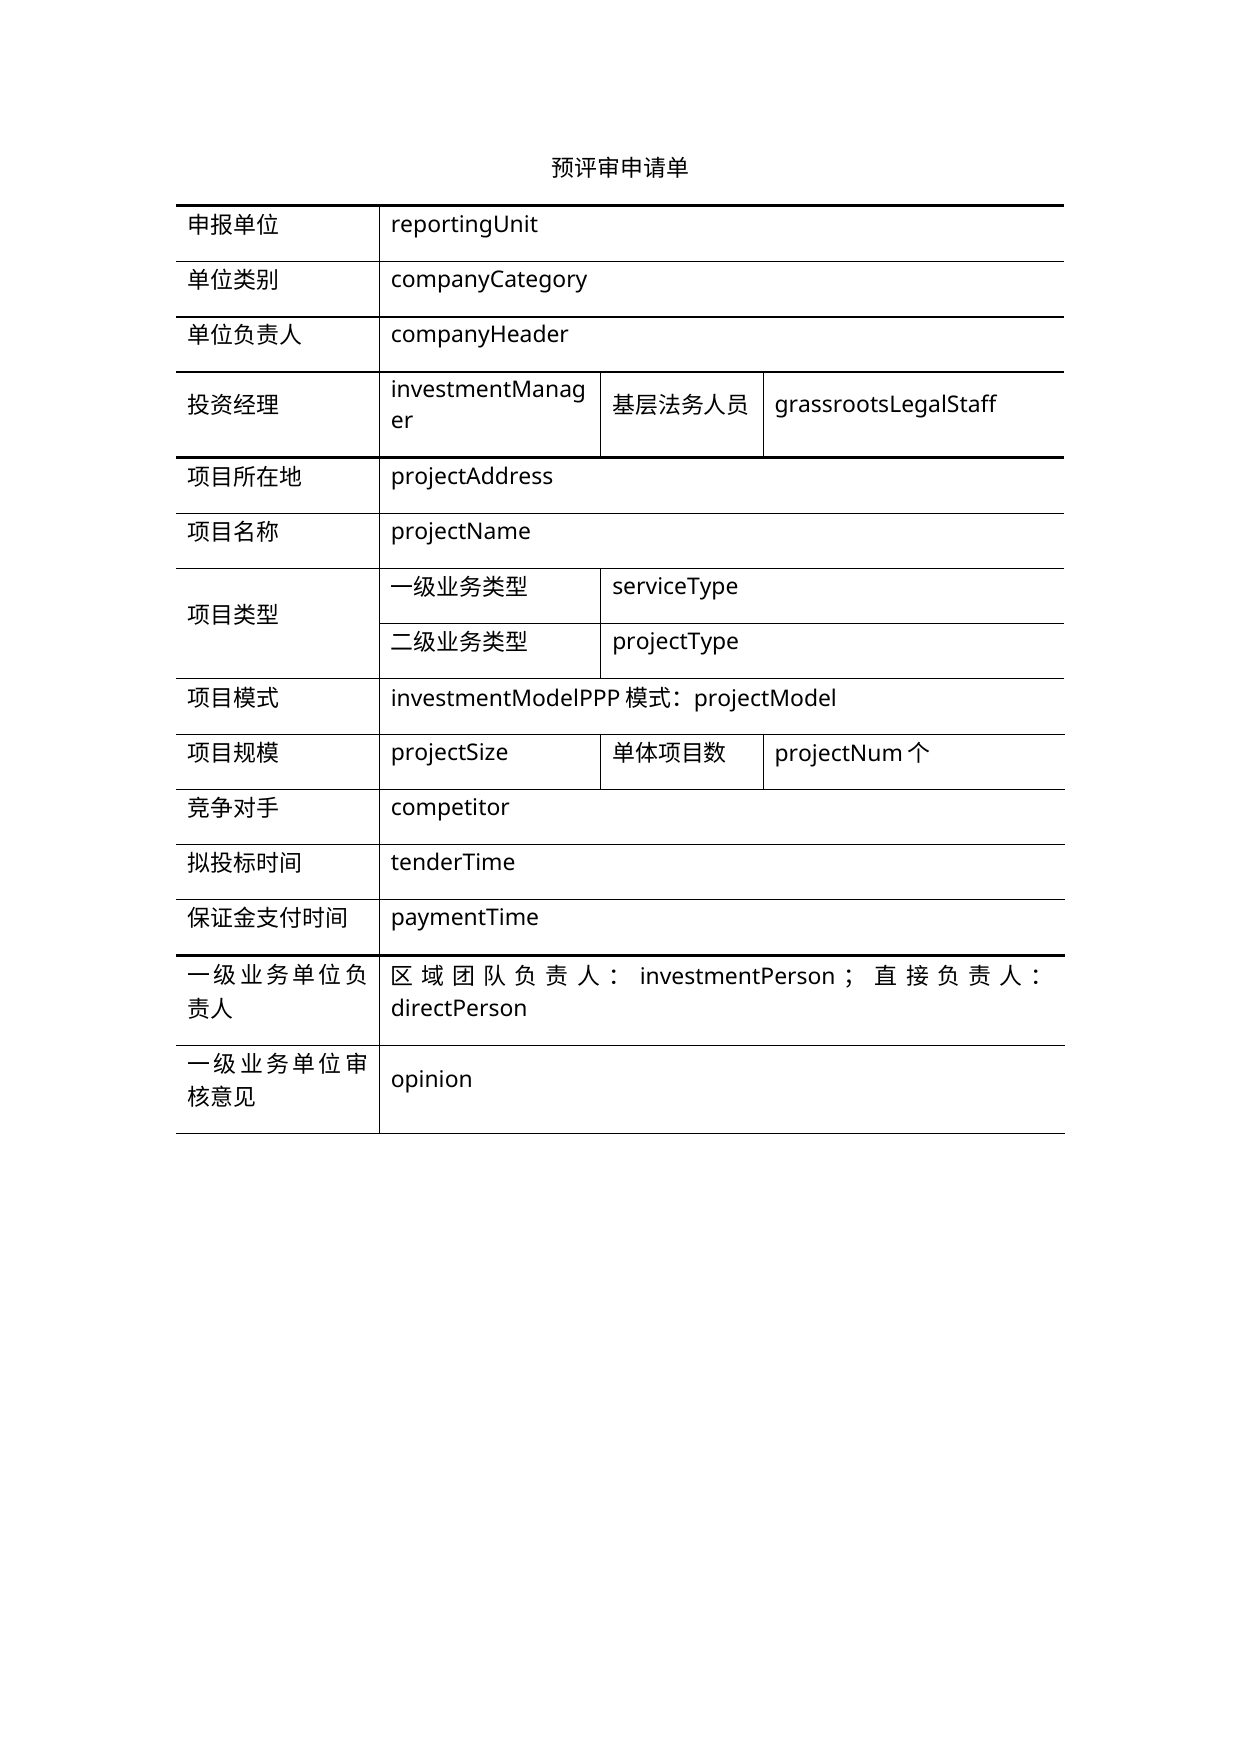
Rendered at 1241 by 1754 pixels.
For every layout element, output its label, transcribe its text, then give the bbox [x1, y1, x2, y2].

table_cell competitor [380, 790, 1065, 844]
table_header 申报单位 [176, 207, 379, 261]
table_cell 项目模式 [176, 679, 379, 733]
table_cell 单体项目数 [601, 735, 763, 789]
table_cell 竞争对手 [176, 790, 379, 844]
table_cell 单位负责人 [176, 318, 379, 371]
table_cell companyHeader [380, 318, 1064, 371]
table_cell tenderTime [380, 845, 1065, 899]
table_cell projectType [601, 624, 1064, 678]
text 预评审申请单 [187, 150, 1053, 183]
table_cell projectAddress [380, 459, 1064, 513]
table_cell companyCategory [380, 262, 1064, 316]
table_cell 投资经理 [176, 373, 379, 456]
table_cell serviceType [601, 569, 1064, 623]
table_cell projectName [380, 514, 1064, 568]
table_cell 项目规模 [176, 735, 379, 789]
table_cell grassrootsLegalStaff [764, 373, 1064, 456]
table_cell 拟投标时间 [176, 845, 379, 899]
table_cell 项目类型 [176, 569, 379, 678]
table_cell opinion [380, 1046, 1065, 1133]
table_cell paymentTime [380, 900, 1065, 954]
table_cell investmentModelPPP模式：projectModel [380, 679, 1064, 733]
table_cell investmentManager [380, 373, 600, 456]
table_cell 一级业务单位负责人 [176, 957, 379, 1044]
table_cell 二级业务类型 [380, 624, 600, 678]
table_cell 单位类别 [176, 262, 379, 316]
table_cell 保证金支付时间 [176, 900, 379, 954]
table_cell 区域团队负责人：investmentPerson；直接负责人：directPerson [380, 957, 1065, 1044]
table_cell 一级业务单位审核意见 [176, 1046, 379, 1133]
table_cell projectNum个 [764, 735, 1065, 789]
table_cell projectSize [380, 735, 600, 789]
table_cell 基层法务人员 [601, 373, 763, 456]
table_cell 项目所在地 [176, 459, 379, 513]
table_cell 一级业务类型 [380, 569, 600, 623]
table_cell 项目名称 [176, 514, 379, 568]
table_header reportingUnit [380, 207, 1064, 261]
